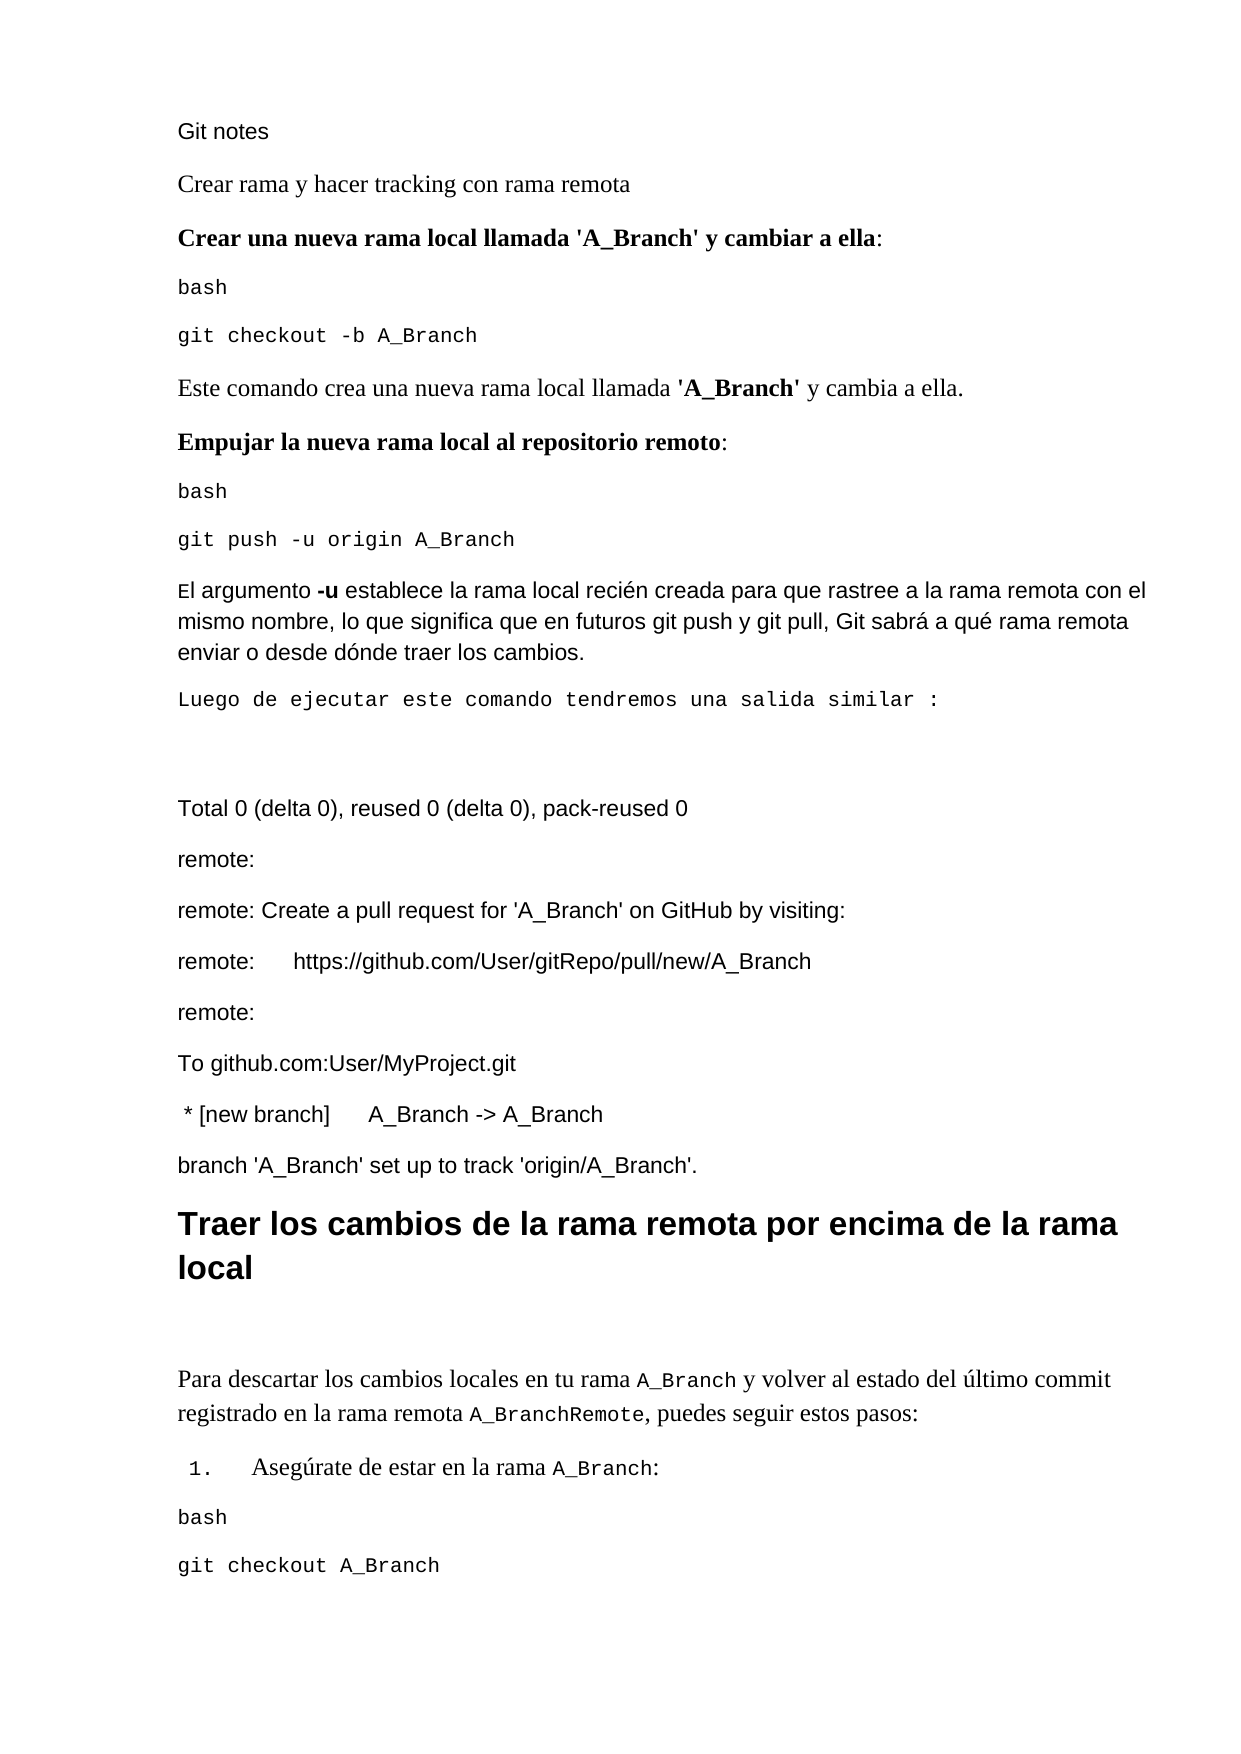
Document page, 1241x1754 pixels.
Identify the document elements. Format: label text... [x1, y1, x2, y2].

text bash [177, 1507, 1152, 1531]
text Luego de ejecutar este comando tendremos una salida similar : [177, 689, 1152, 771]
text bash [177, 481, 1152, 504]
list Asegúrate de estar en la rama A_Branch: [213, 1452, 1152, 1482]
text git push -u origin A_Branch [177, 529, 1152, 552]
text Crear una nueva rama local llamada 'A_Branch' y cambiar a ella: [177, 223, 1152, 252]
text remote: Create a pull request for 'A_Branch' on GitHub by visiting: [177, 897, 1152, 924]
text Empujar la nueva rama local al repositorio remoto: [177, 427, 1152, 456]
text branch 'A_Branch' set up to track 'origin/A_Branch'. [177, 1152, 1152, 1179]
text git checkout A_Branch [177, 1555, 1152, 1579]
text El argumento -u establece la rama local recién creada para que rastree a la rama remota con el mismo nombre, lo que significa que en futuros git push y git pull, Git sabrá a qué rama remota enviar o desde dónde traer los cambios. [177, 577, 1152, 665]
text remote: https://github.com/User/gitRepo/pull/new/A_Branch [177, 948, 1152, 975]
text remote: [177, 846, 1152, 873]
text remote: [177, 999, 1152, 1026]
text Traer los cambios de la rama remota por encima de la rama local [177, 1203, 1152, 1286]
text git checkout -b A_Branch [177, 325, 1152, 348]
text Este comando crea una nueva rama local llamada 'A_Branch' y cambia a ella. [177, 373, 1152, 402]
text bash [177, 277, 1152, 301]
text Git notes [177, 118, 1152, 144]
text * [new branch] A_Branch -> A_Branch [177, 1101, 1152, 1128]
text Para descartar los cambios locales en tu rama A_Branch y volver al estado del último commit registrado en la rama remota A_BranchRemote, puedes seguir estos pasos: [177, 1364, 1152, 1427]
text To github.com:User/MyProject.git [177, 1050, 1152, 1077]
text Crear rama y hacer tracking con rama remota [177, 169, 1152, 198]
text Total 0 (delta 0), reused 0 (delta 0), pack-reused 0 [177, 795, 1152, 822]
